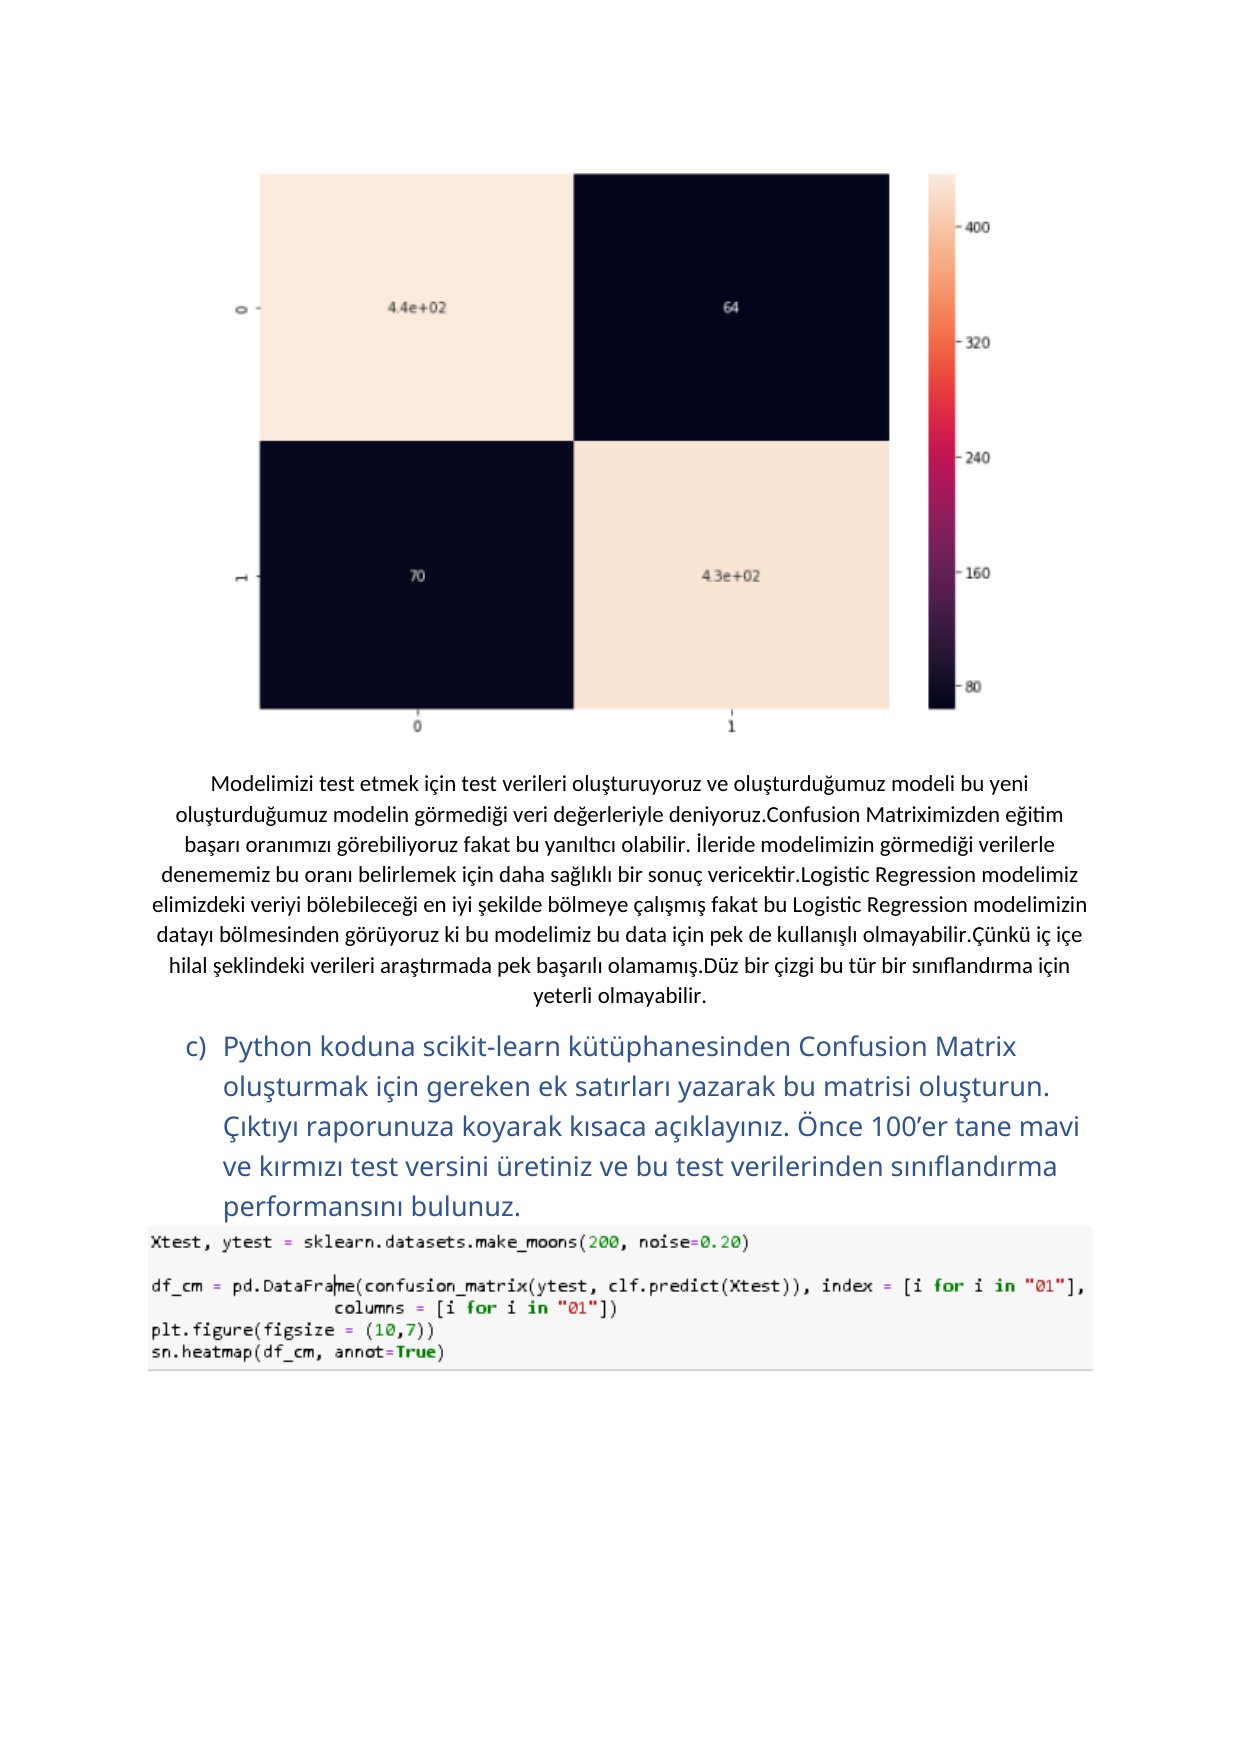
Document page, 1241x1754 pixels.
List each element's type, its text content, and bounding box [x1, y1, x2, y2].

subtitle Python koduna scikit-learn kütüphanesinden Confusion Matrix oluşturmak için gereken ek satırları yazarak bu matrisi oluşturun. Çıktıyı raporunuza koyarak kısaca açıklayınız. Önce 100’er tane mavi ve kırmızı test versini üretiniz ve bu test verilerinden sınıflandırma performansını bulunuz. [185, 1028, 1093, 1224]
picture [220, 147, 1020, 751]
picture [147, 1226, 1093, 1371]
text Modelimizi test etmek için test verileri oluşturuyoruz ve oluşturduğumuz modeli bu yeni oluşturduğumuz modelin görmediği veri değerleriyle deniyoruz.Confusion Matriximizden eğitim başarı oranımızı görebiliyoruz fakat bu yanıltıcı olabilir. İleride modelimizin görmediği verilerle denememiz bu oranı belirlemek için daha sağlıklı bir sonuç vericektir.Logistic Regression modelimiz elimizdeki veriyi bölebileceği en iyi şekilde bölmeye çalışmış fakat bu Logistic Regression modelimizin datayı bölmesinden görüyoruz ki bu modelimiz bu data için pek de kullanışlı olmayabilir.Çünkü iç içe hilal şeklindeki verileri araştırmada pek başarılı olamamış.Düz bir çizgi bu tür bir sınıflandırma için yeterli olmayabilir. [148, 769, 1093, 1009]
